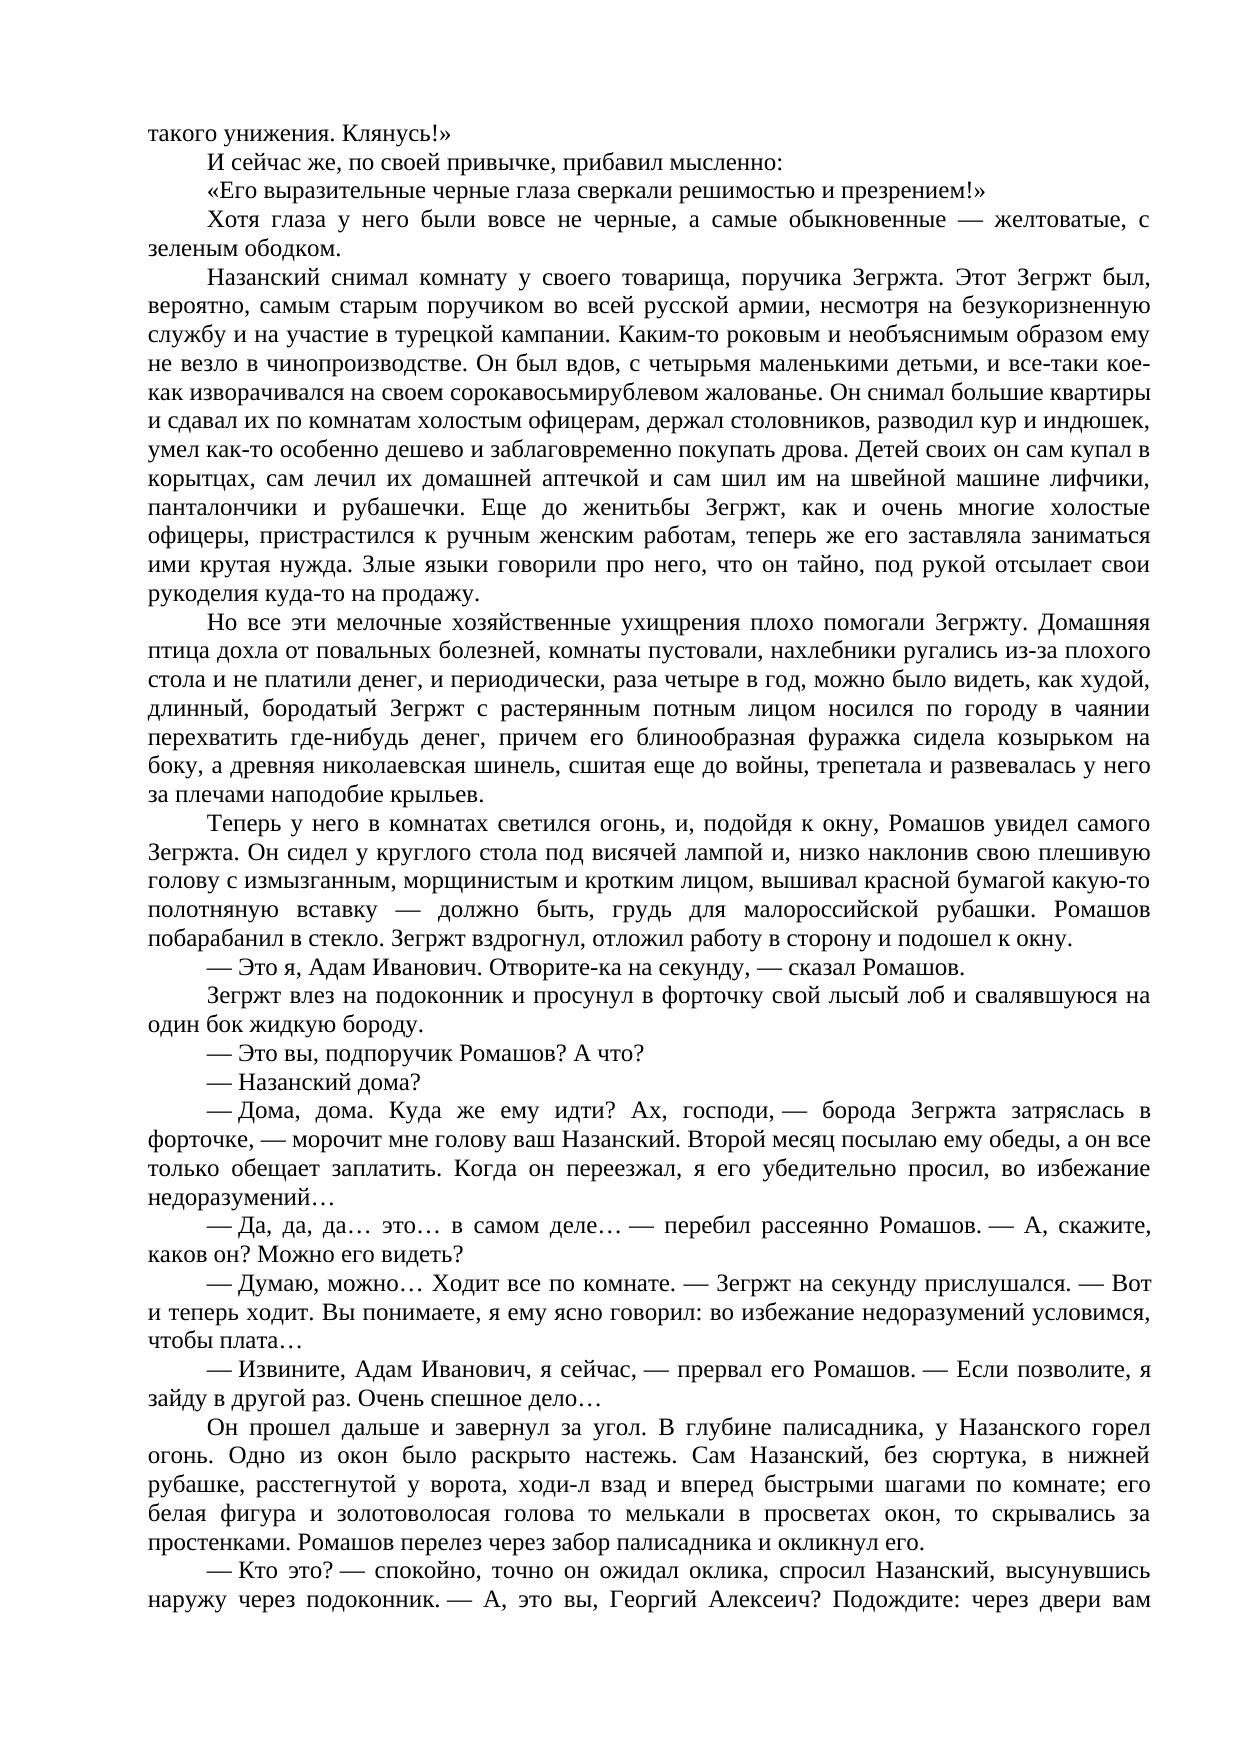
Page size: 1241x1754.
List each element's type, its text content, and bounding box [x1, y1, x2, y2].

text И сейчас же, по своей привычке, прибавил мысленно: [148, 147, 1152, 176]
text Хотя глаза у него были вовсе не черные, а самые обыкновенные — желтоватые, с зеленым ободком. [148, 204, 1152, 262]
text «Его выразительные черные глаза сверкали решимостью и презрением!» [148, 176, 1152, 204]
text — Дома, дома. Куда же ему идти? Ах, господи, — борода Зегржта затряслась в форточке, — морочит мне голову ваш Назанский. Второй месяц посылаю ему обеды, а он все только обещает заплатить. Когда он переезжал, я его убедительно просил, во избежание недоразумений… [148, 1096, 1152, 1211]
text — Да, да, да… это… в самом деле… — перебил рассеянно Ромашов. — А, скажите, каков он? Можно его видеть? [148, 1211, 1152, 1268]
text — Это я, Адам Иванович. Отворите-ка на секунду, — сказал Ромашов. [148, 952, 1152, 981]
text Зегржт влез на подоконник и просунул в форточку свой лысый лоб и свалявшуюся на один бок жидкую бороду. [148, 981, 1152, 1038]
text — Извините, Адам Иванович, я сейчас, — прервал его Ромашов. — Если позволите, я зайду в другой раз. Очень спешное дело… [148, 1354, 1152, 1412]
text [148, 118, 1152, 147]
text — Назанский дома? [148, 1067, 1152, 1096]
text Но все эти мелочные хозяйственные ухищрения плохо помогали Зегржту. Домашняя птица дохла от повальных болезней, комнаты пустовали, нахлебники ругались из-за плохого стола и не платили денег, и периодически, раза четыре в год, можно было видеть, как худой, длинный, бородатый Зегржт с растерянным потным лицом носился по городу в чаянии перехватить где-нибудь денег, причем его блинообразная фуражка сидела козырьком на боку, а древняя николаевская шинель, сшитая еще до войны, трепетала и развевалась у него за плечами наподобие крыльев. [148, 607, 1152, 808]
text — Думаю, можно… Ходит все по комнате. — Зегржт на секунду прислушался. — Вот и теперь ходит. Вы понимаете, я ему ясно говорил: во избежание недоразумений условимся, чтобы плата… [148, 1268, 1152, 1354]
text Теперь у него в комнатах светился огонь, и, подойдя к окну, Ромашов увидел самого Зегржта. Он сидел у круглого стола под висячей лампой и, низко наклонив свою плешивую голову с измызганным, морщинистым и кротким лицом, вышивал красной бумагой какую-то полотняную вставку — должно быть, грудь для малороссийской рубашки. Ромашов побарабанил в стекло. Зегржт вздрогнул, отложил работу в сторону и подошел к окну. [148, 808, 1152, 952]
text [148, 1556, 1152, 1613]
text — Это вы, подпоручик Ромашов? А что? [148, 1038, 1152, 1067]
text Он прошел дальше и завернул за угол. В глубине палисадника, у Назанского горел огонь. Одно из окон было раскрыто настежь. Сам Назанский, без сюртука, в нижней рубашке, расстегнутой у ворота, ходи-л взад и вперед быстрыми шагами по комнате; его белая фигура и золотоволосая голова то мелькали в просветах окон, то скрывались за простенками. Ромашов перелез через забор палисадника и окликнул его. [148, 1412, 1152, 1556]
text Назанский снимал комнату у своего товарища, поручика Зегржта. Этот Зегржт был, вероятно, самым старым поручиком во всей русской армии, несмотря на безукоризненную службу и на участие в турецкой кампании. Каким-то роковым и необъяснимым образом ему не везло в чинопроизводстве. Он был вдов, с четырьмя маленькими детьми, и все-таки кое-как изворачивался на своем сорокавосьмирублевом жалованье. Он снимал большие квартиры и сдавал их по комнатам холостым офицерам, держал столовников, разводил кур и индюшек, умел как-то особенно дешево и заблаговременно покупать дрова. Детей своих он сам купал в корытцах, сам лечил их домашней аптечкой и сам шил им на швейной машине лифчики, панталончики и рубашечки. Еще до женитьбы Зегржт, как и очень многие холостые офицеры, пристрастился к ручным женским работам, теперь же его заставляла заниматься ими крутая нужда. Злые языки говорили про него, что он тайно, под рукой отсылает свои рукоделия куда-то на продажу. [148, 262, 1152, 607]
